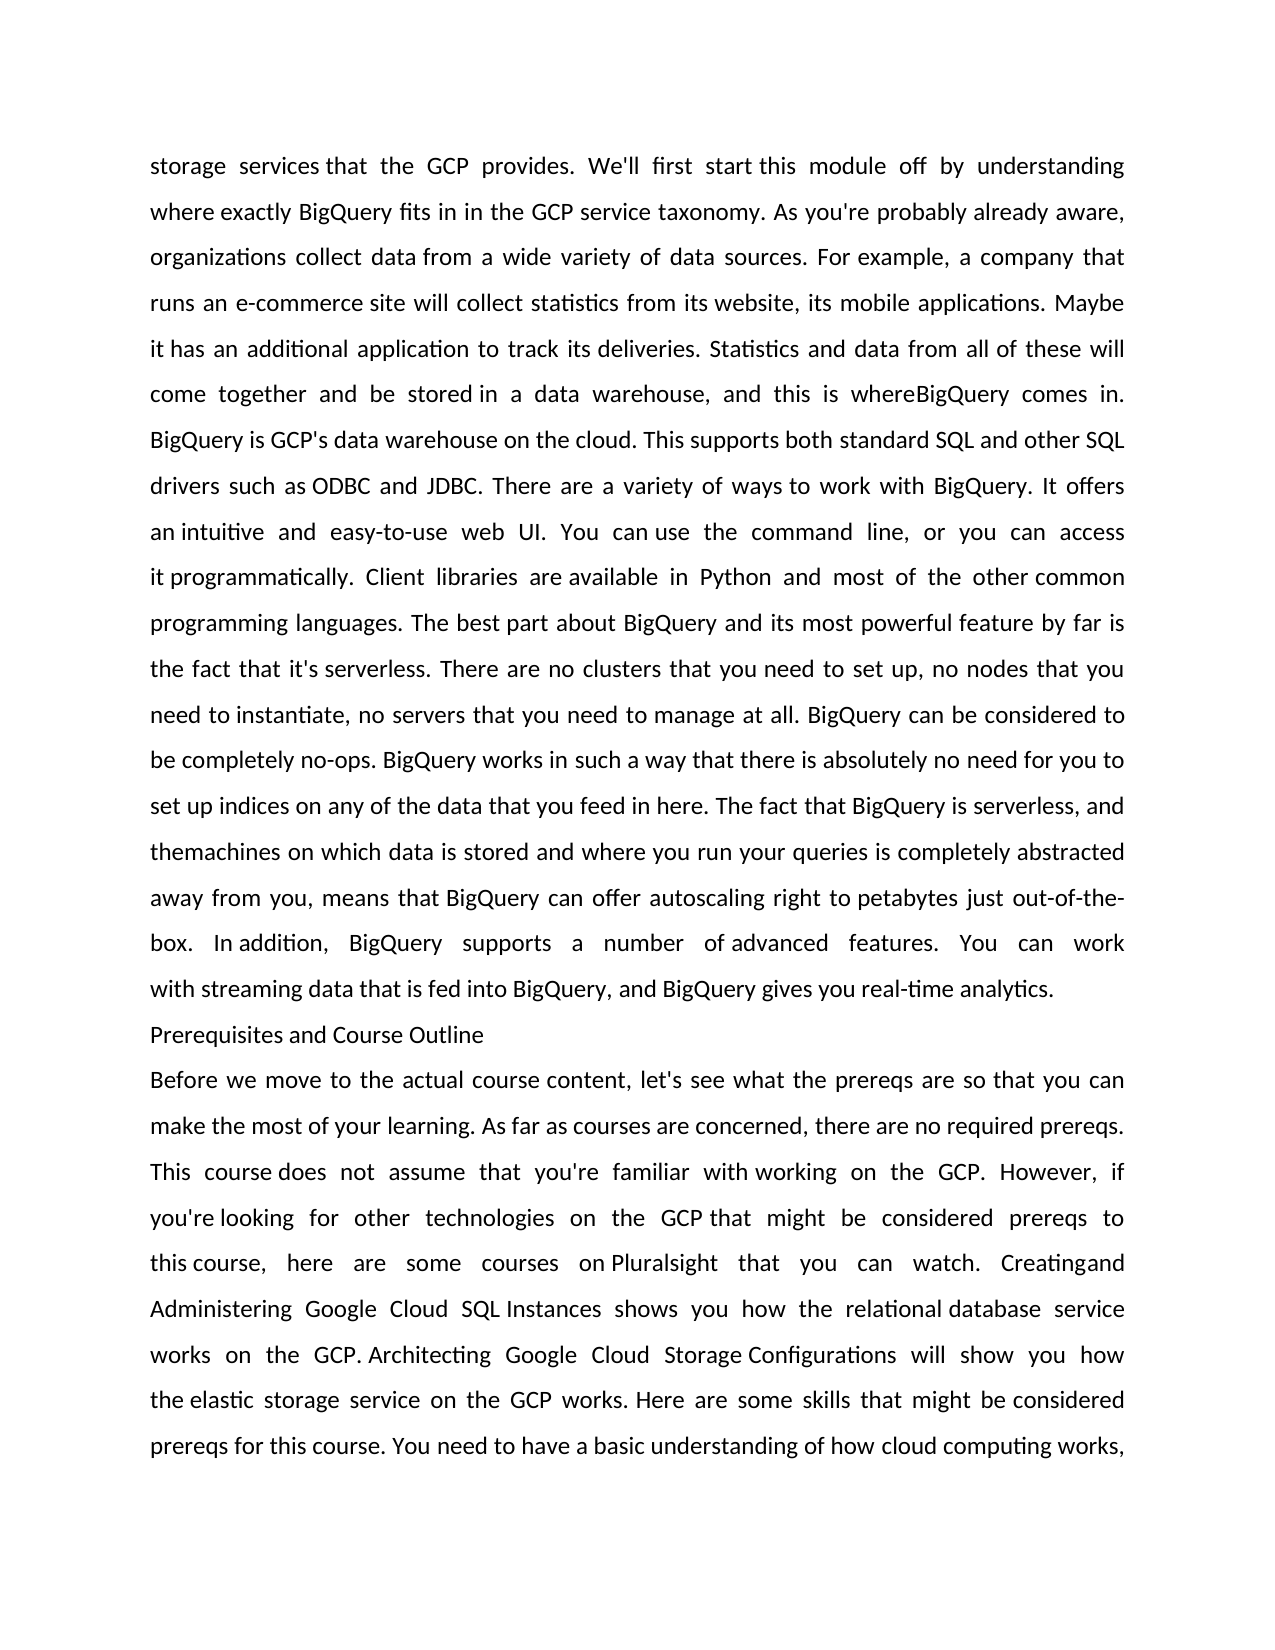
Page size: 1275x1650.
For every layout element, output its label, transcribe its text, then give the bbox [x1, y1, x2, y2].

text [150, 150, 1125, 1004]
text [150, 1064, 1125, 1461]
text Prerequisites and Course Outline [150, 1019, 1125, 1049]
